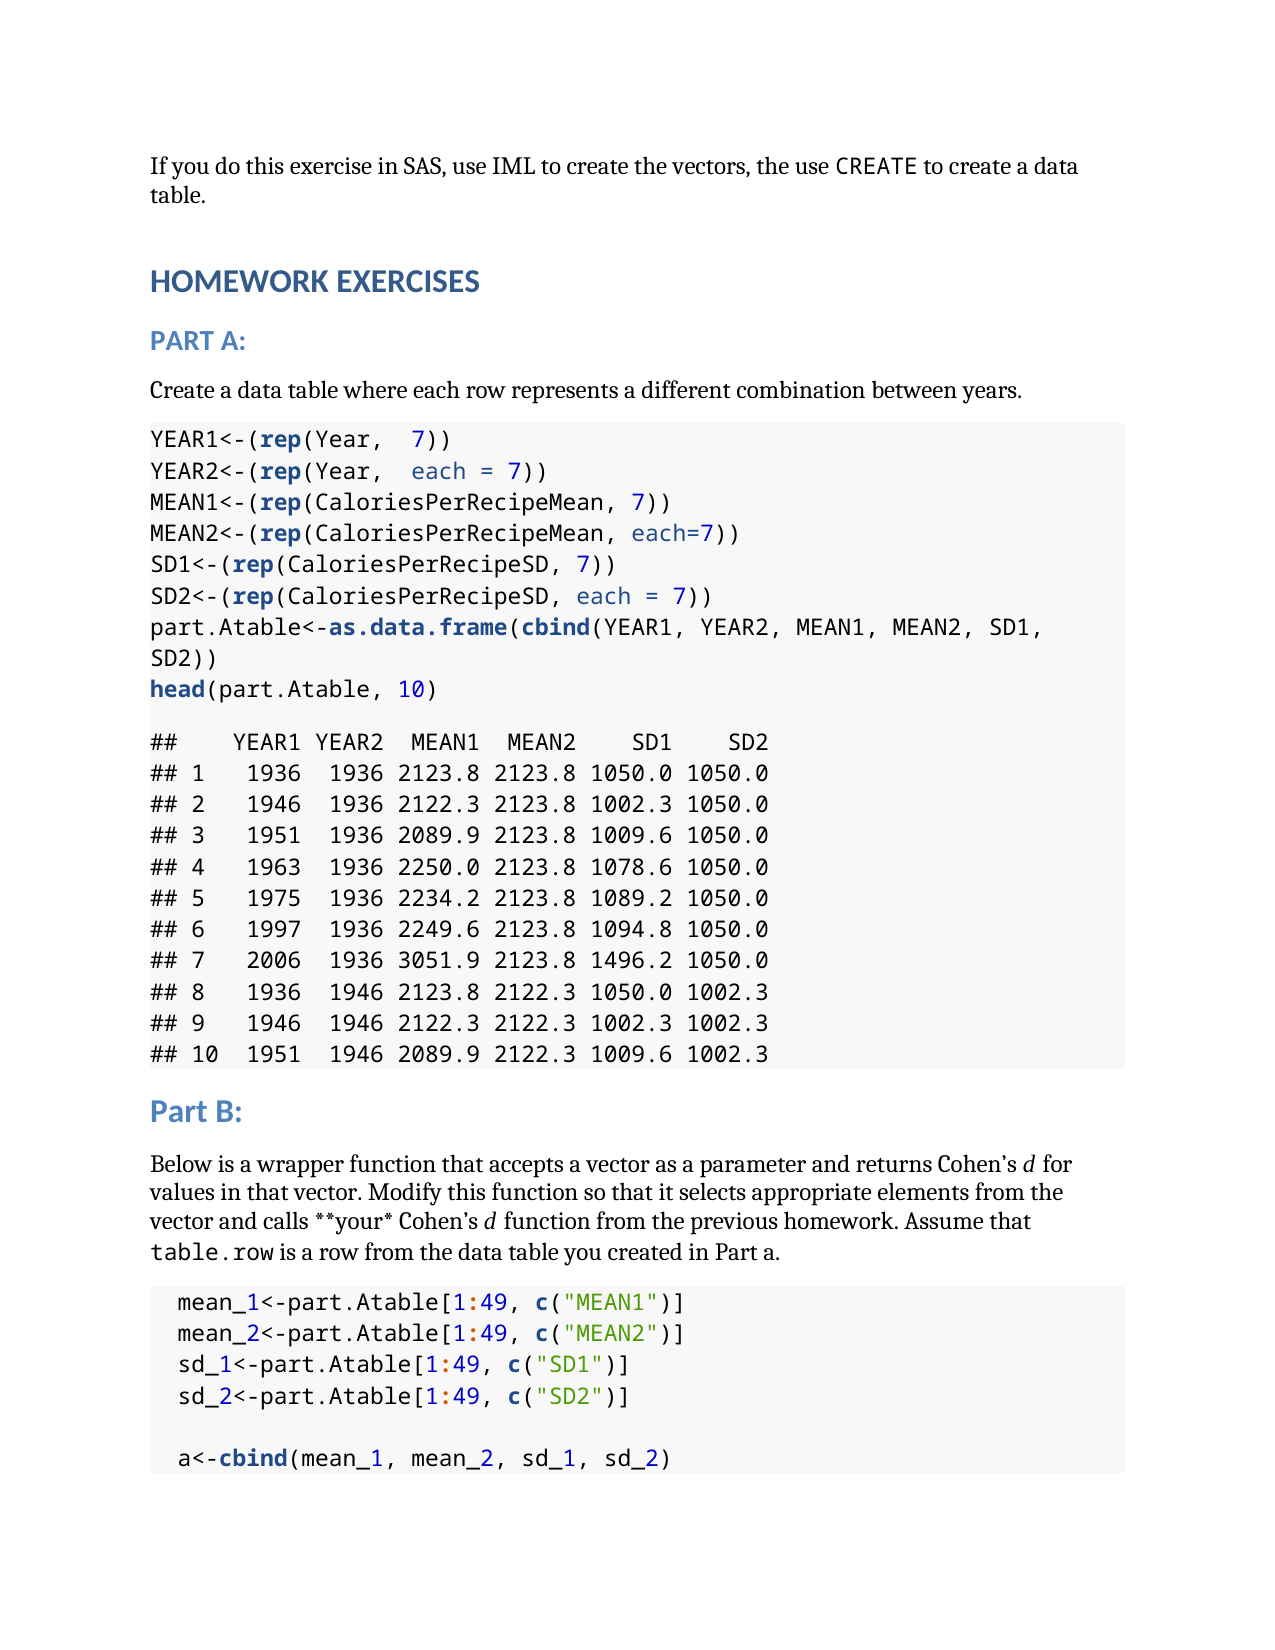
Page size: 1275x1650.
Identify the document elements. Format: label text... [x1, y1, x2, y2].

subtitle HOMEWORK EXERCISES [150, 260, 1125, 301]
subtitle Part B: [150, 1090, 1125, 1131]
subtitle PART A: [150, 322, 1125, 357]
text YEAR1<-(rep(Year, 7)) YEAR2<-(rep(Year, each = 7)) MEAN1<-(rep(CaloriesPerRecipeMean, 7)) MEAN2<-(rep(CaloriesPerRecipeMean, each=7)) SD1<-(rep(CaloriesPerRecipeSD, 7)) SD2<-(rep(CaloriesPerRecipeSD, each = 7)) part.Atable<-as.data.frame(cbind(YEAR1, YEAR2, MEAN1, MEAN2, SD1, SD2)) head(part.Atable, 10) [150, 423, 1125, 705]
text Below is a wrapper function that accepts a vector as a parameter and returns Cohen’s for values in that vector. Modify this function so that it selects appropriate elements from the vector and calls **your* Cohen’s function from the previous homework. Assume that table.row is a row from the data table you created in Part a. [150, 1149, 1125, 1267]
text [150, 1286, 1125, 1473]
text Create a data table where each row represents a different combination between years. [150, 376, 1125, 405]
text If you do this exercise in SAS, use IML to create the vectors, the use CREATE to create a data table. [150, 150, 1125, 210]
text ## YEAR1 YEAR2 MEAN1 MEAN2 SD1 SD2 ## 1 1936 1936 2123.8 2123.8 1050.0 1050.0 ## 2 1946 1936 2122.3 2123.8 1002.3 1050.0 ## 3 1951 1936 2089.9 2123.8 1009.6 1050.0 ## 4 1963 1936 2250.0 2123.8 1078.6 1050.0 ## 5 1975 1936 2234.2 2123.8 1089.2 1050.0 ## 6 1997 1936 2249.6 2123.8 1094.8 1050.0 ## 7 2006 1936 3051.9 2123.8 1496.2 1050.0 ## 8 1936 1946 2123.8 2122.3 1050.0 1002.3 ## 9 1946 1946 2122.3 2122.3 1002.3 1002.3 ## 10 1951 1946 2089.9 2122.3 1009.6 1002.3 [150, 726, 1125, 1069]
